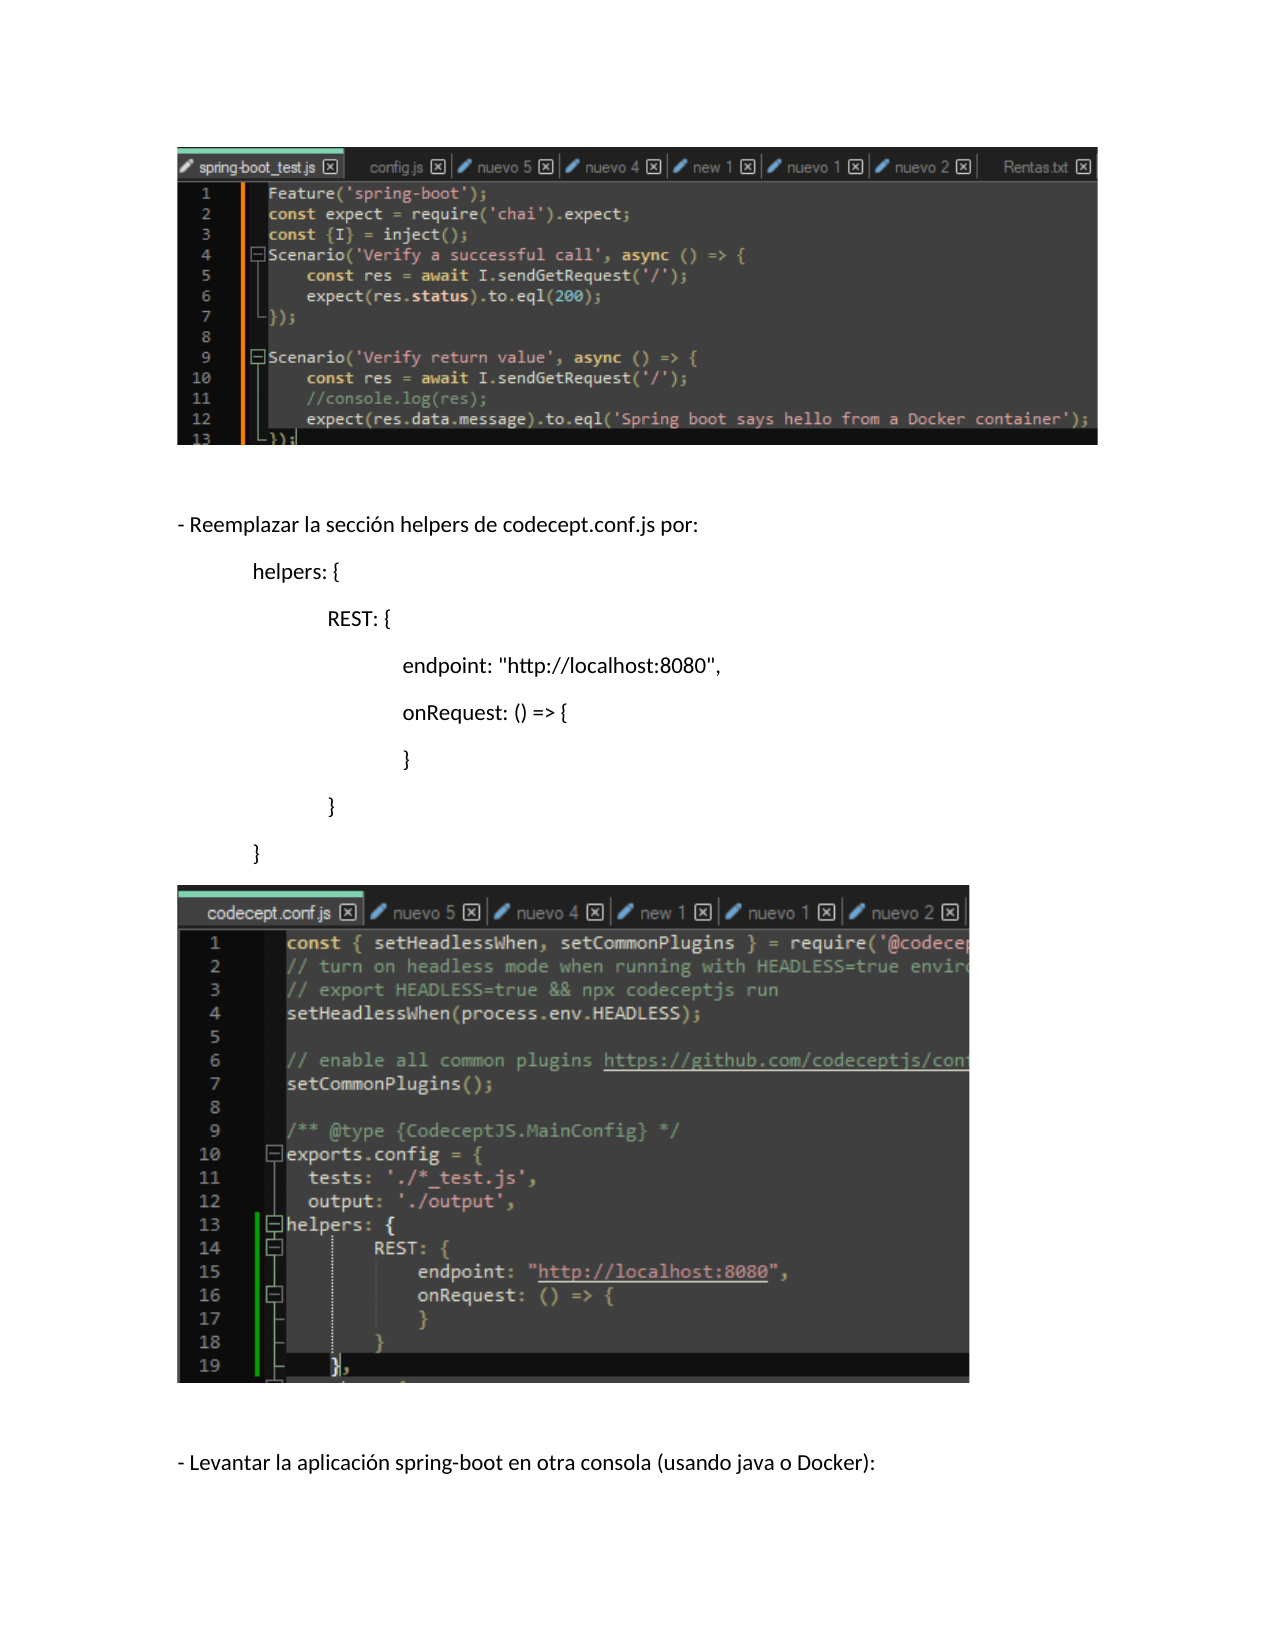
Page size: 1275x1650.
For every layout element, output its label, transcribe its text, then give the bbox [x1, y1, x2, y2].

picture [177, 885, 970, 1383]
text } [177, 839, 1098, 867]
picture [177, 147, 1098, 445]
text } [177, 745, 1098, 773]
text helpers: { [177, 557, 1098, 586]
text - Reemplazar la sección helpers de codecept.conf.js por: [177, 511, 1098, 539]
text endpoint: "http://localhost:8080", [177, 651, 1098, 679]
text onRequest: () => { [177, 698, 1098, 726]
text - Levantar la aplicación spring-boot en otra consola (usando java o Docker): [177, 1448, 1098, 1476]
text } [177, 792, 1098, 820]
text REST: { [177, 604, 1098, 632]
